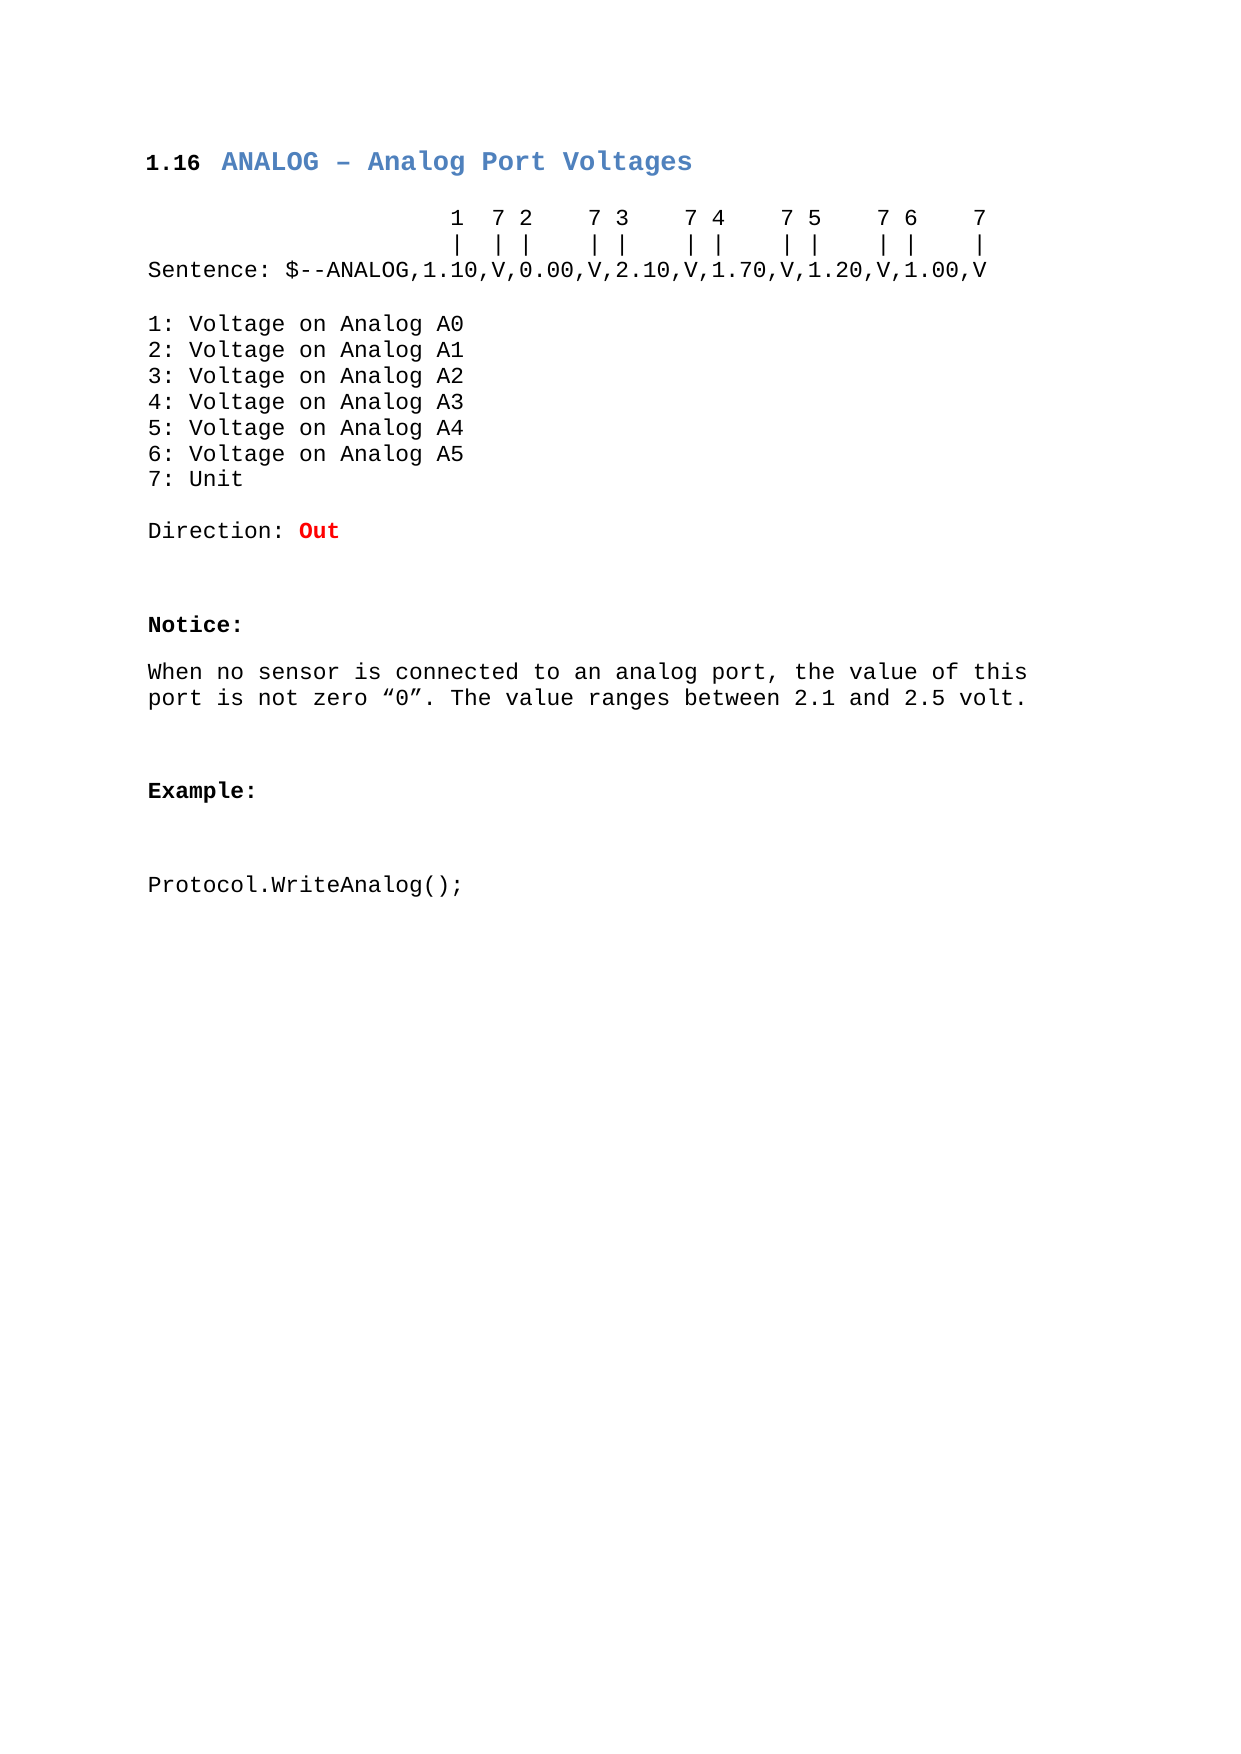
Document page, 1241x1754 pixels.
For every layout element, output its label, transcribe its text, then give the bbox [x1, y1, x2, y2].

text Protocol.WriteAnalog(); [148, 873, 1093, 899]
text Example: [148, 779, 1093, 805]
text Notice: [148, 613, 1093, 639]
list 1 7 2 7 3 7 4 7 5 7 6 7 | | | | | | | | | | | | Sentence: $--ANALOG,1.10,V,0.00,V,2.10,V,1.70,V,1.20,V,1.00,V [148, 206, 1093, 312]
list 1: Voltage on Analog A0 2: Voltage on Analog A1 3: Voltage on Analog A2 4: Voltage on Analog A3 5: Voltage on Analog A4 6: Voltage on Analog A5 7: Unit Direction: Out [148, 312, 1093, 546]
list ANALOG – Analog Port Voltages [145, 148, 1093, 206]
text When no sensor is connected to an analog port, the value of this port is not zero “0”. The value ranges between 2.1 and 2.5 volt. [148, 660, 1093, 712]
